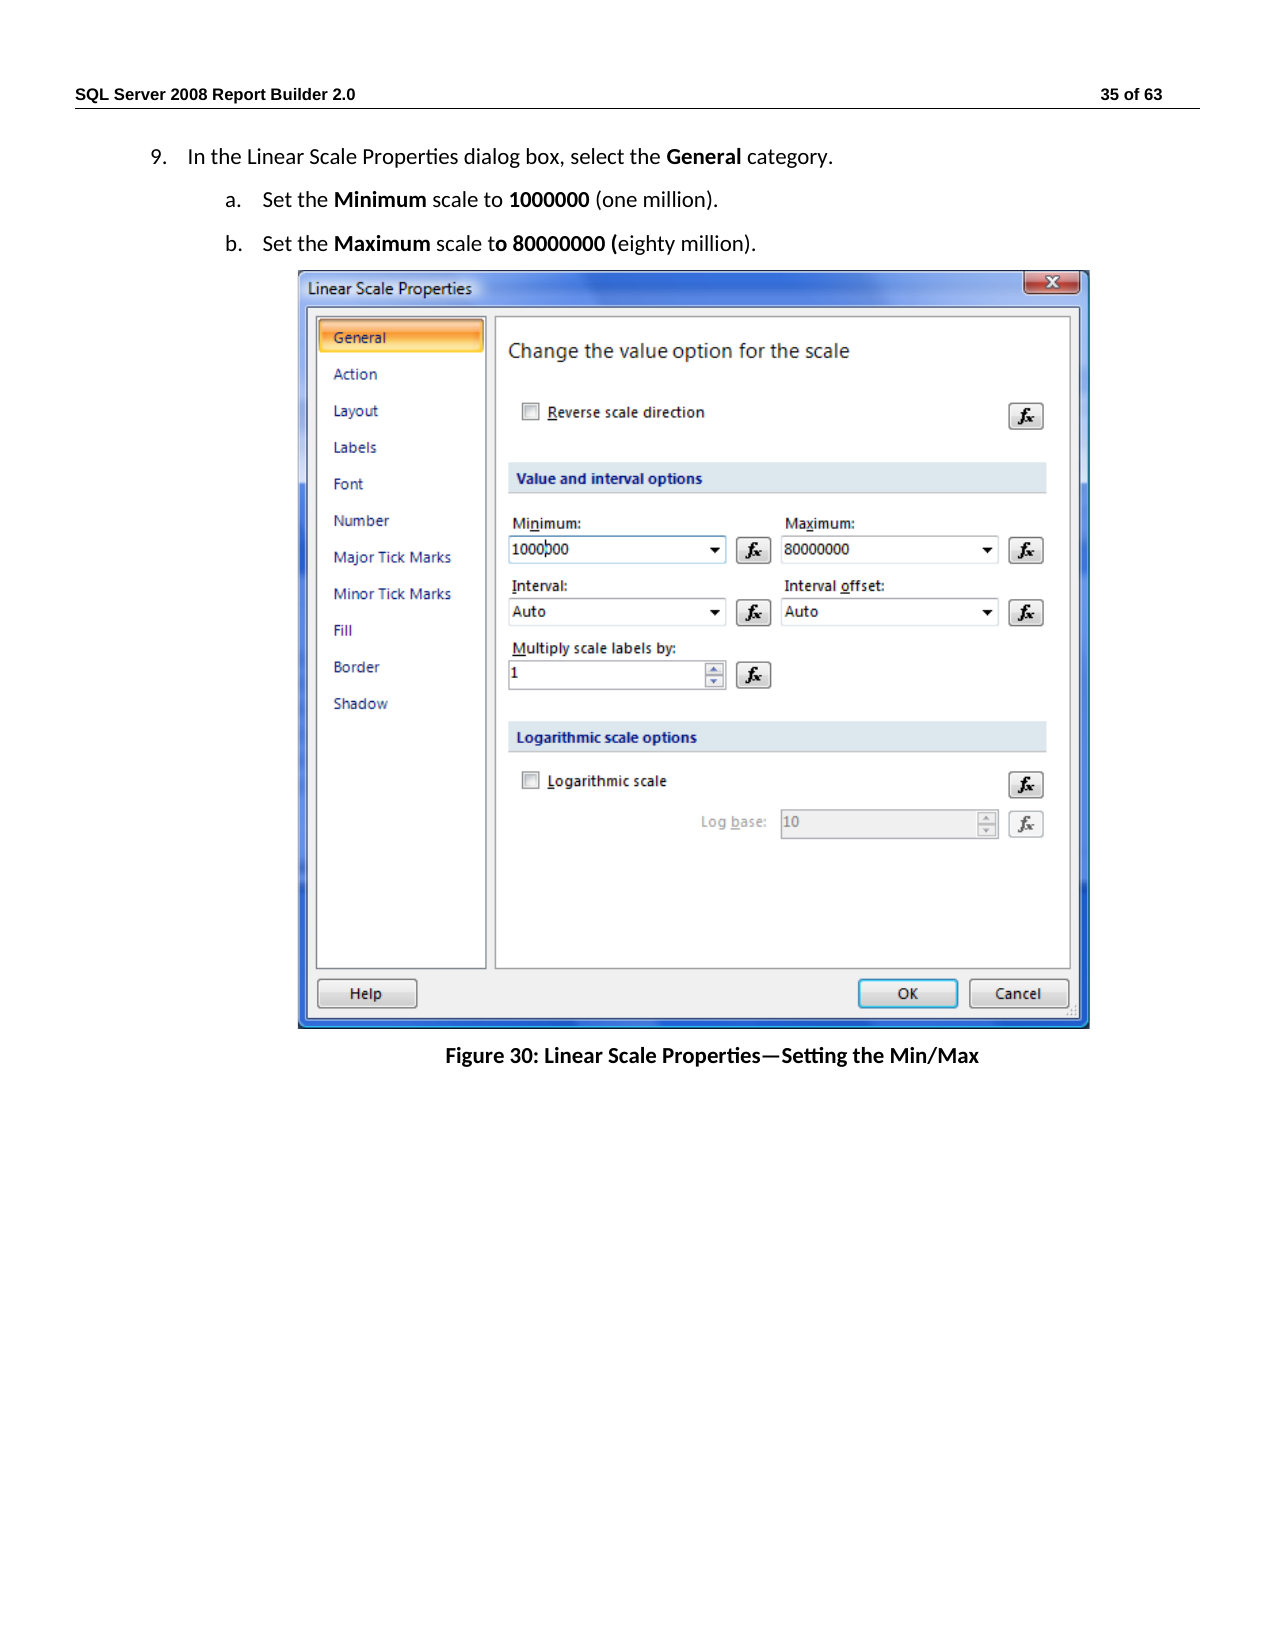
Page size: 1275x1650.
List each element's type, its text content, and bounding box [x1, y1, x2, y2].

list Set the Minimum scale to 1000000 (one million). [225, 183, 1200, 214]
picture [297, 270, 1090, 1029]
list In the Linear Scale Properties dialog box, select the General category. [150, 139, 1200, 170]
list Set the Maximum scale to 80000000 (eighty million). [225, 227, 1200, 258]
list Figure 30: Linear Scale Properties—Setting the Min/Max [225, 1041, 1200, 1069]
